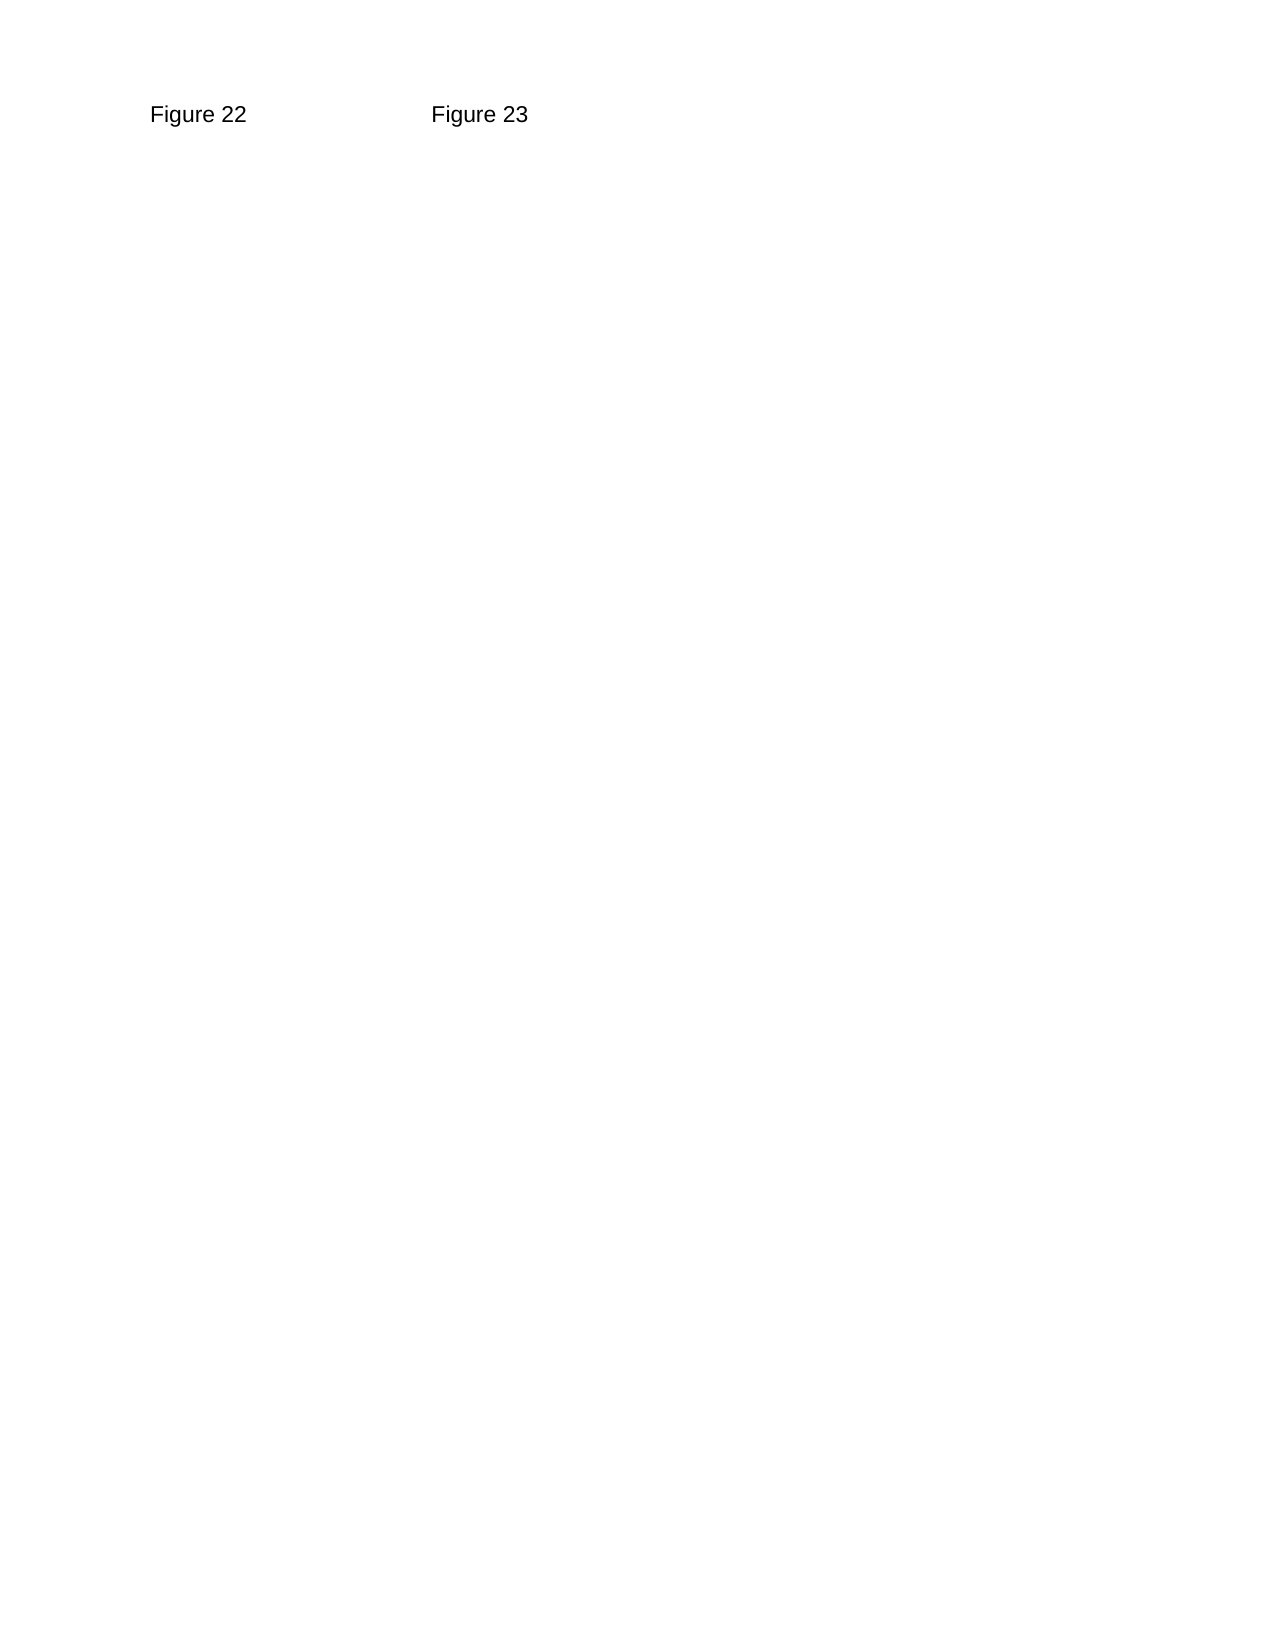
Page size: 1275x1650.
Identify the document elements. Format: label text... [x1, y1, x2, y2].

text Figure 22 Figure 23 [150, 101, 1125, 128]
